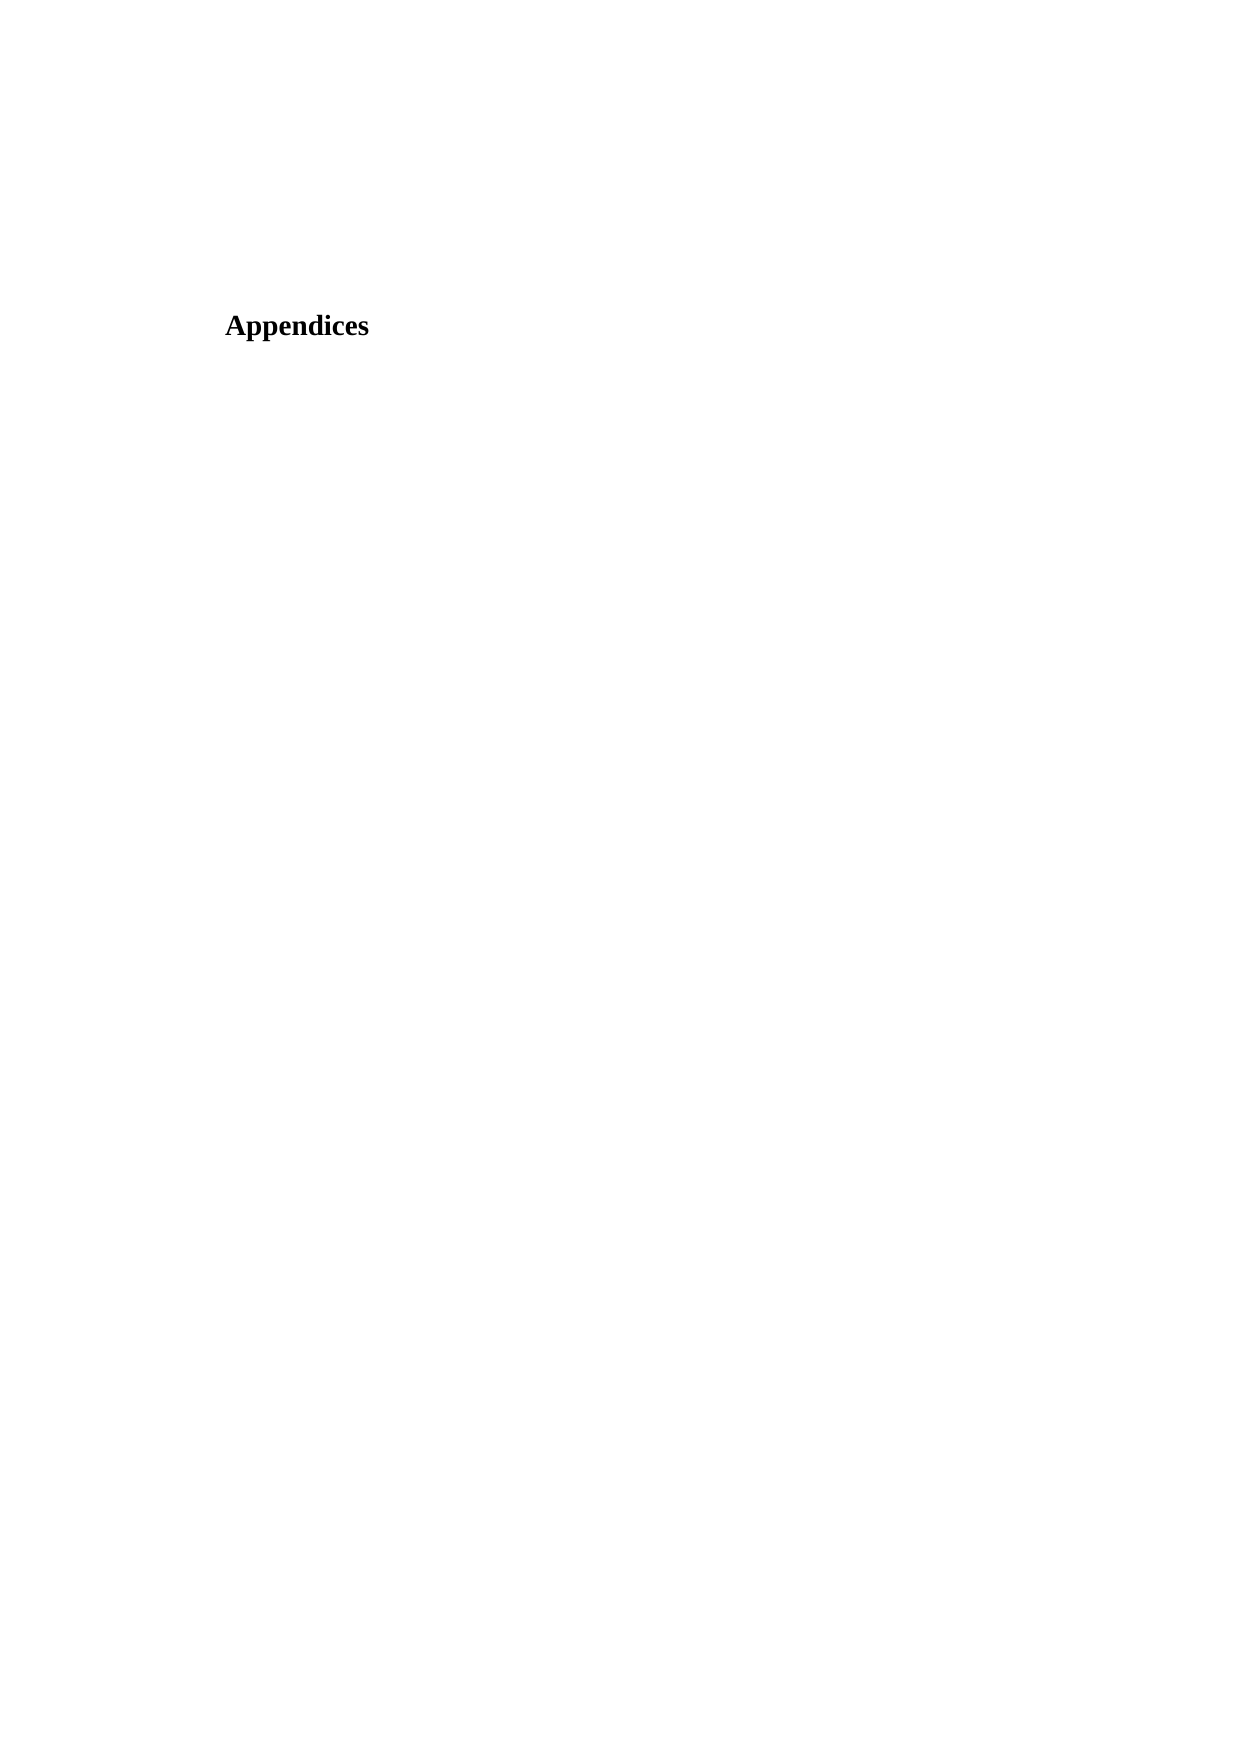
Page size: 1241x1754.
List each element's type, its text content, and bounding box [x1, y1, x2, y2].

text Appendices [225, 292, 1053, 357]
